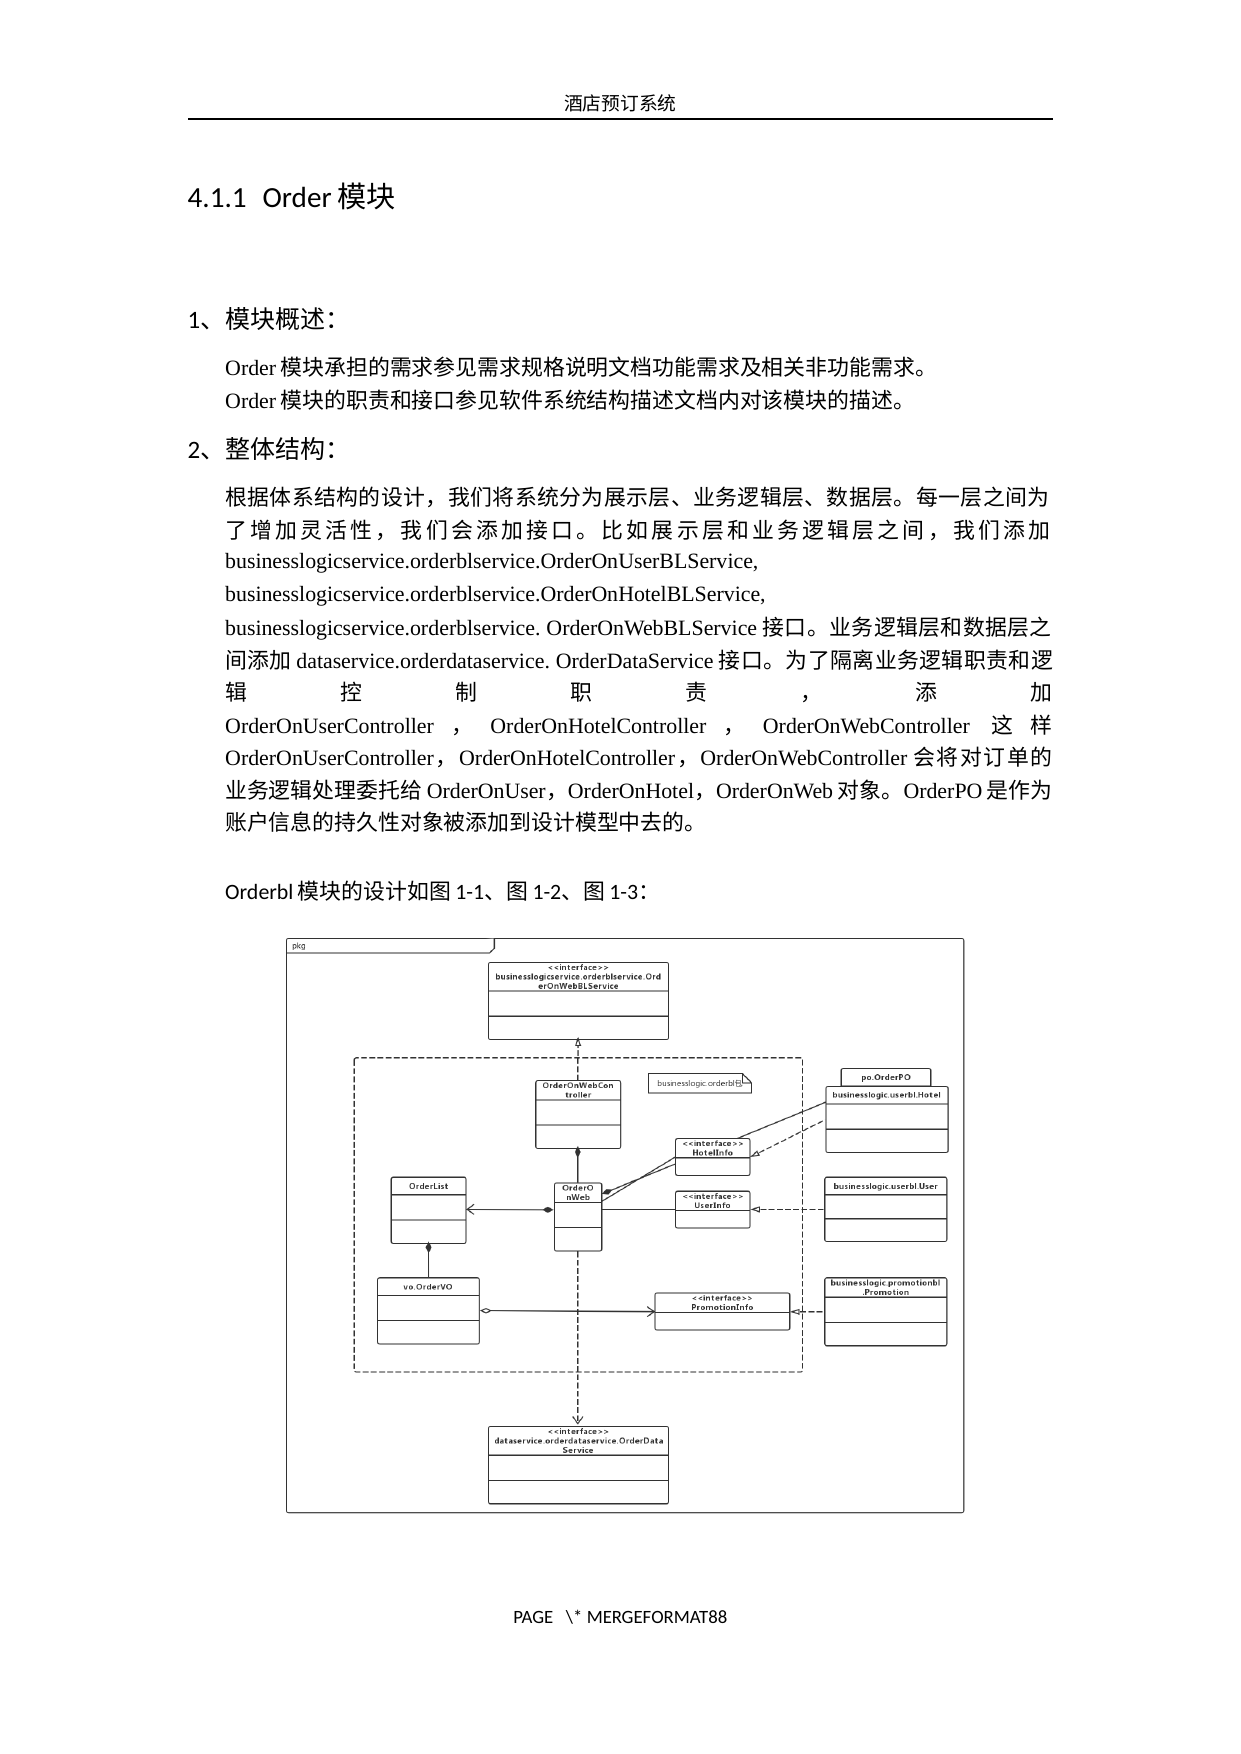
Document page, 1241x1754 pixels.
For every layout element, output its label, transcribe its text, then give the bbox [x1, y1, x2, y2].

subtitle Order模块 [187, 162, 1053, 227]
text Orderbl模块的设计如图1-1、图1-2、图1-3： [187, 874, 1053, 906]
list 根据体系结构的设计，我们将系统分为展示层、业务逻辑层、数据层。每一层之间为了增加灵活性，我们会添加接口。比如展示层和业务逻辑层之间，我们添加businesslogicservice.orderblservice.OrderOnUserBLService, businesslogicservice.orderblservice.OrderOnHotelBLService, businesslogicservice.orderblservice. OrderOnWebBLService接口。业务逻辑层和数据层之间添加dataservice.orderdataservice. OrderDataService接口。为了隔离业务逻辑职责和逻辑控制职责，添加OrderOnUserController，OrderOnHotelController，OrderOnWebController这样OrderOnUserController，OrderOnHotelController，OrderOnWebController会将对订单的业务逻辑处理委托给OrderOnUser，OrderOnHotel，OrderOnWeb对象。OrderPO是作为账户信息的持久性对象被添加到设计模型中去的。 [225, 480, 1053, 837]
text 1、模块概述： [187, 285, 1053, 350]
list Order模块承担的需求参见需求规格说明文档功能需求及相关非功能需求。 [225, 350, 1053, 382]
list Order模块的职责和接口参见软件系统结构描述文档内对该模块的描述。 [225, 382, 1053, 415]
text 2、整体结构： [187, 415, 1053, 480]
picture [258, 911, 982, 1531]
